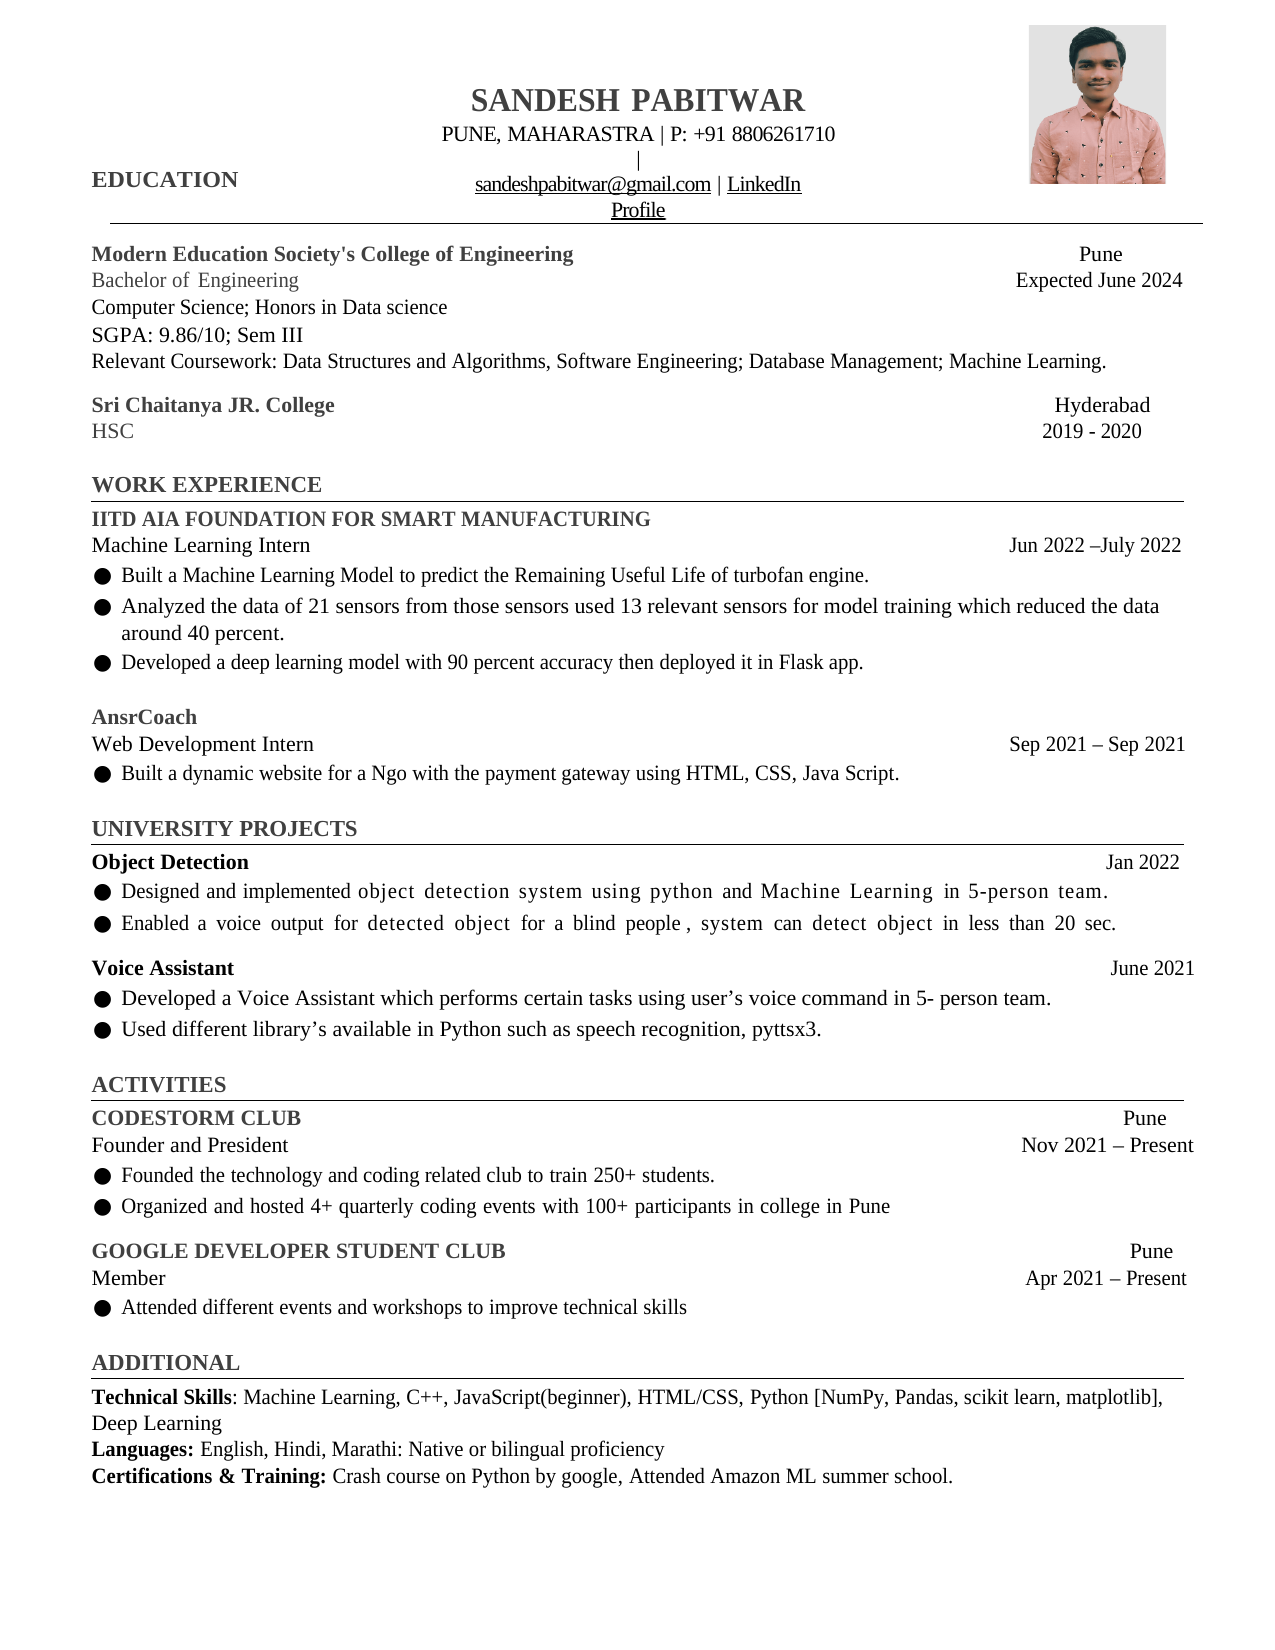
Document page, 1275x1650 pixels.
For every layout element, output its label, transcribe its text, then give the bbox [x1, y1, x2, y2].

text Web Development Intern Sep 2021 – Sep 2021 [91, 731, 1206, 756]
list Used different library’s available in Python such as speech recognition, pyttsx3. [93, 1013, 1206, 1043]
picture [1028, 25, 1167, 184]
list Founded the technology and coding related club to train 250+ students. [93, 1158, 1206, 1188]
text Computer Science; Honors in Data science SGPA: 9.86/10; Sem III [91, 294, 451, 347]
list Built a dynamic website for a Ngo with the payment gateway using HTML, CSS, Java Script. [93, 757, 1206, 787]
text Technical Skills: Machine Learning, C++, JavaScript(beginner), HTML/CSS, Python [NumPy, Pandas, scikit learn, matplotlib], Deep Learning [91, 1384, 1184, 1435]
text PUNE, MAHARASTRA | P: +91 8806261710 | [441, 121, 836, 171]
list Developed a Voice Assistant which performs certain tasks using user’s voice command in 5- person team. [93, 982, 1206, 1012]
subtitle WORK EXPERIENCE [91, 471, 1206, 498]
subtitle UNIVERSITY PROJECTS [91, 815, 1206, 841]
text Object Detection Jan 2022 [91, 849, 1206, 874]
list Enabled a voice output for detected object for a blind people , system can detect object in less than 20 sec. [93, 907, 1206, 936]
list Organized and hosted 4+ quarterly coding events with 100+ participants in college in Pune [93, 1190, 1206, 1219]
text Languages: English, Hindi, Marathi: Native or bilingual proficiency [91, 1437, 1206, 1461]
text Modern Education Society's College of Engineering Pune Bachelor of Engineering Expected June 2024 [91, 241, 1184, 292]
text Relevant Coursework: Data Structures and Algorithms, Software Engineering; Database Management; Machine Learning. [91, 349, 1206, 373]
list Built a Machine Learning Model to predict the Remaining Useful Life of turbofan engine. [93, 559, 1206, 589]
text Member Apr 2021 – Present [91, 1265, 1206, 1290]
subtitle ADDITIONAL [91, 1349, 1206, 1376]
subtitle AnsrCoach [91, 704, 1206, 729]
text Sri Chaitanya JR. College Hyderabad [91, 392, 1206, 417]
text CODESTORM CLUB Pune [91, 1105, 1206, 1131]
text Voice Assistant June 2021 [91, 955, 1206, 981]
text Machine Learning Intern Jun 2022 –July 2022 [91, 532, 1206, 558]
text HSC 2019 - 2020 [91, 418, 1206, 443]
text sandeshpabitwar@gmail.com | LinkedIn Profile [448, 171, 829, 222]
text Founder and President Nov 2021 – Present [91, 1132, 1206, 1157]
list Designed and implemented object detection system using python and Machine Learning in 5-person team. [93, 876, 1206, 905]
subtitle GOOGLE DEVELOPER STUDENT CLUB Pune [91, 1238, 1206, 1263]
subtitle IITD AIA FOUNDATION FOR SMART MANUFACTURING [91, 506, 1206, 531]
list Developed a deep learning model with 90 percent accuracy then deployed it in Flask app. [93, 646, 1206, 676]
subtitle EDUCATION [91, 166, 241, 192]
list Analyzed the data of 21 sensors from those sensors used 13 relevant sensors for model training which reduced the data around 40 percent. [93, 590, 1161, 645]
title SANDESH PABITWAR [439, 80, 836, 119]
text Certifications & Training: Crash course on Python by google, Attended Amazon ML summer school. [91, 1463, 1206, 1488]
subtitle ACTIVITIES [91, 1071, 1206, 1097]
list Attended different events and workshops to improve technical skills [93, 1291, 1206, 1321]
